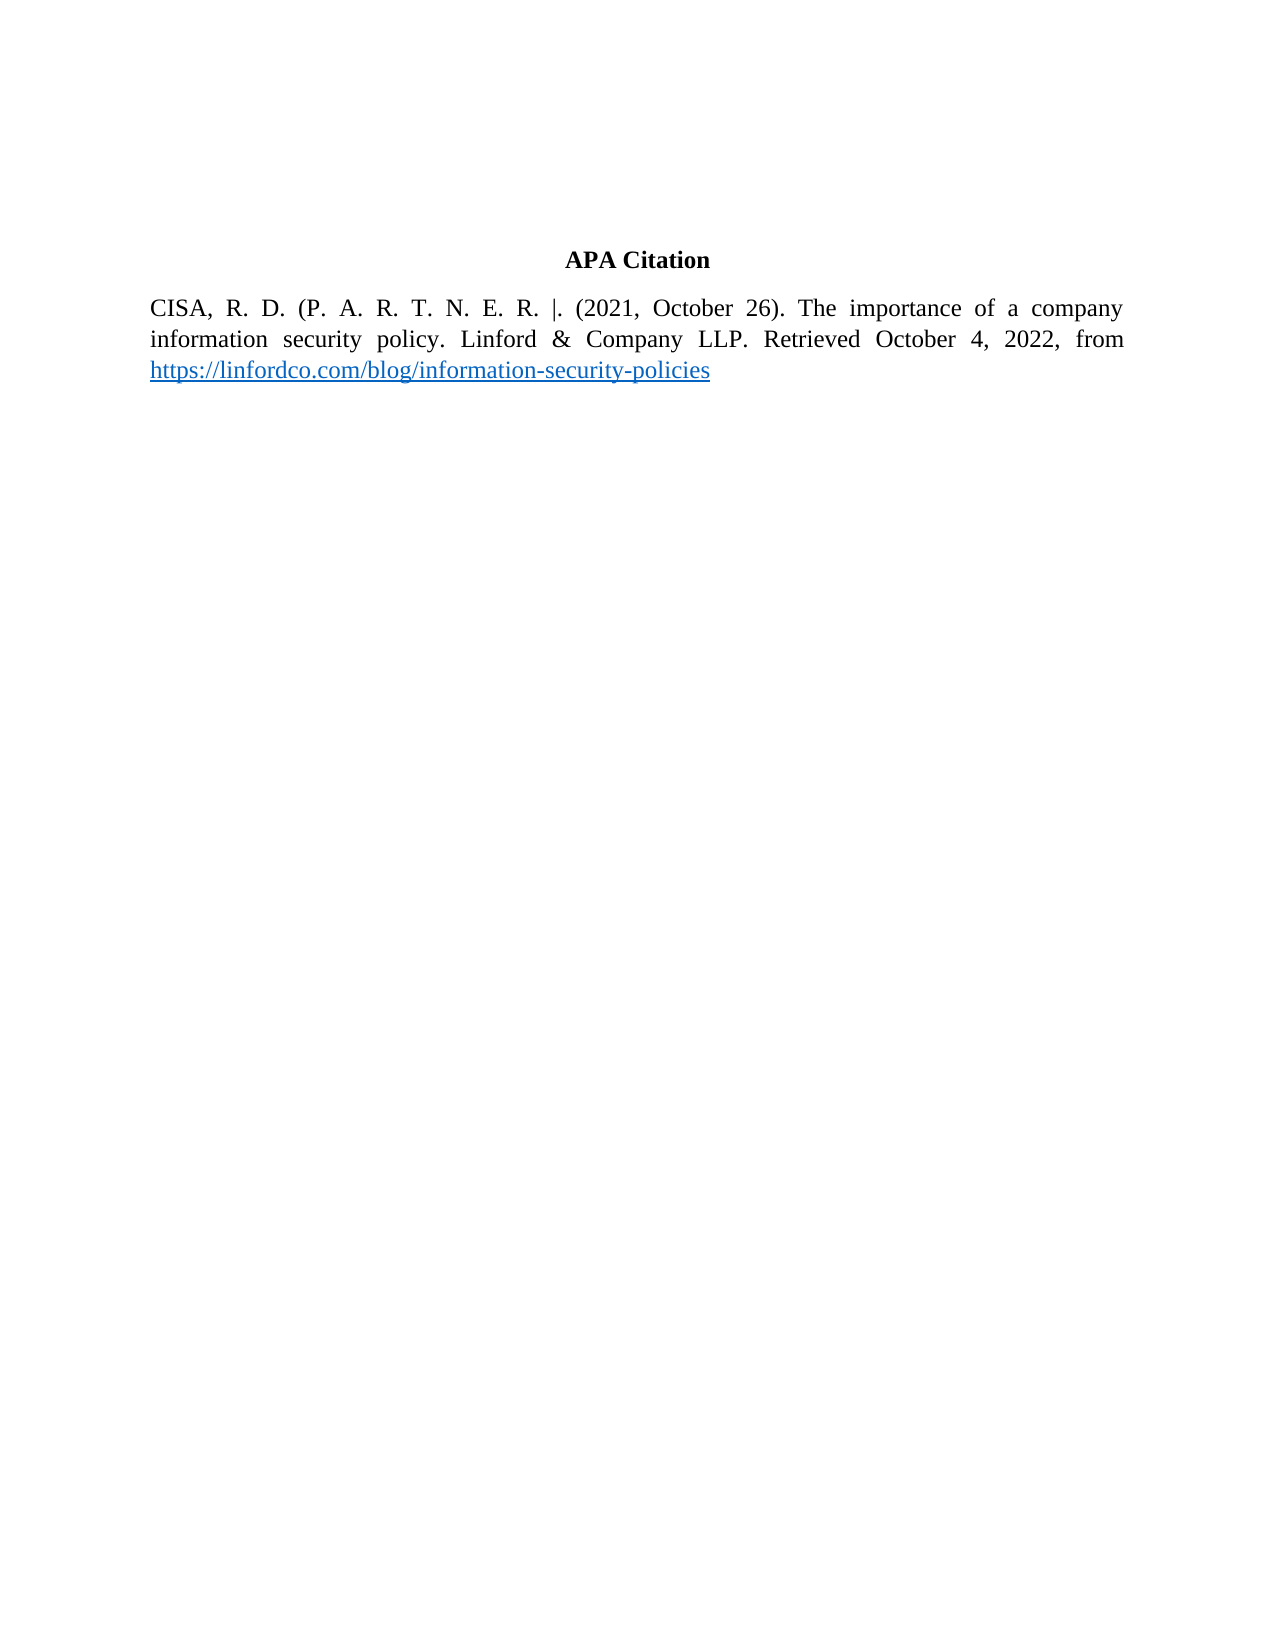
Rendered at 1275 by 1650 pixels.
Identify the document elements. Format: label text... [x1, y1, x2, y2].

text CISA, R. D. (P. A. R. T. N. E. R. |. (2021, October 26). The importance of a company information security policy. Linford & Company LLP. Retrieved October 4, 2022, from https://linfordco.com/blog/information-security-policies [150, 293, 1125, 384]
text APA Citation [150, 245, 1125, 274]
